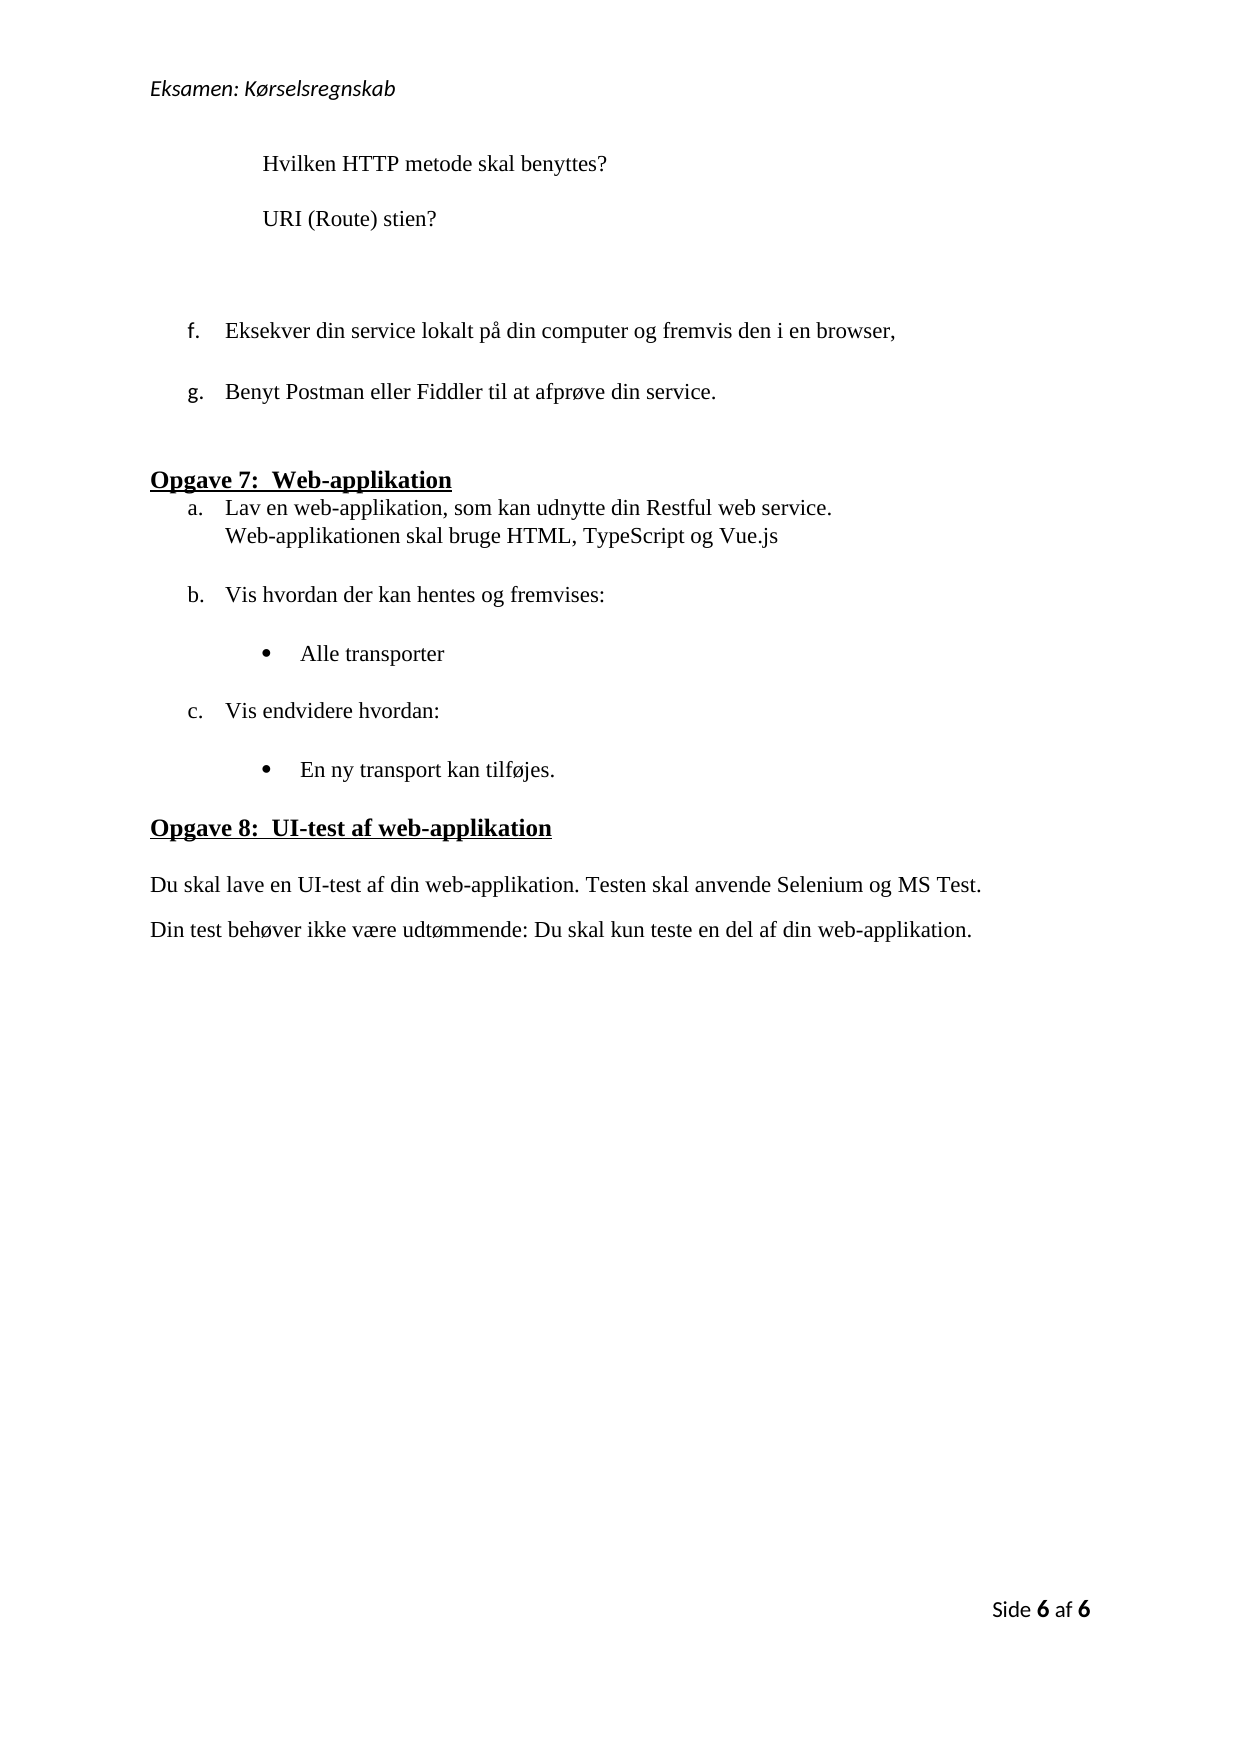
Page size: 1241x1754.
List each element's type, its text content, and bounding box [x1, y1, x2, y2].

list Vis endvidere hvordan: [187, 697, 1090, 753]
list Alle transporter [262, 640, 1090, 666]
text Hvilken HTTP metode skal benyttes? [262, 150, 1090, 176]
list Opgave 7: Web-applikation [150, 437, 1090, 494]
text URI (Route) stien? [262, 206, 1090, 232]
list Eksekver din service lokalt på din computer og fremvis den i en browser, [187, 317, 1090, 375]
list Opgave 8: UI-test af web-applikation [150, 813, 1090, 842]
list Vis hvordan der kan hentes og fremvises: [187, 581, 1090, 638]
list Lav en web-applikation, som kan udnytte din Restful web service. Web-applikationen skal bruge HTML, TypeScript og Vue.js [187, 494, 1090, 549]
text Din test behøver ikke være udtømmende: Du skal kun teste en del af din web-applikation. [150, 916, 1090, 942]
list En ny transport kan tilføjes. [262, 756, 1090, 782]
list Benyt Postman eller Fiddler til at afprøve din service. [187, 377, 1090, 435]
text Du skal lave en UI-test af din web-applikation. Testen skal anvende Selenium og MS Test. [150, 871, 1090, 897]
